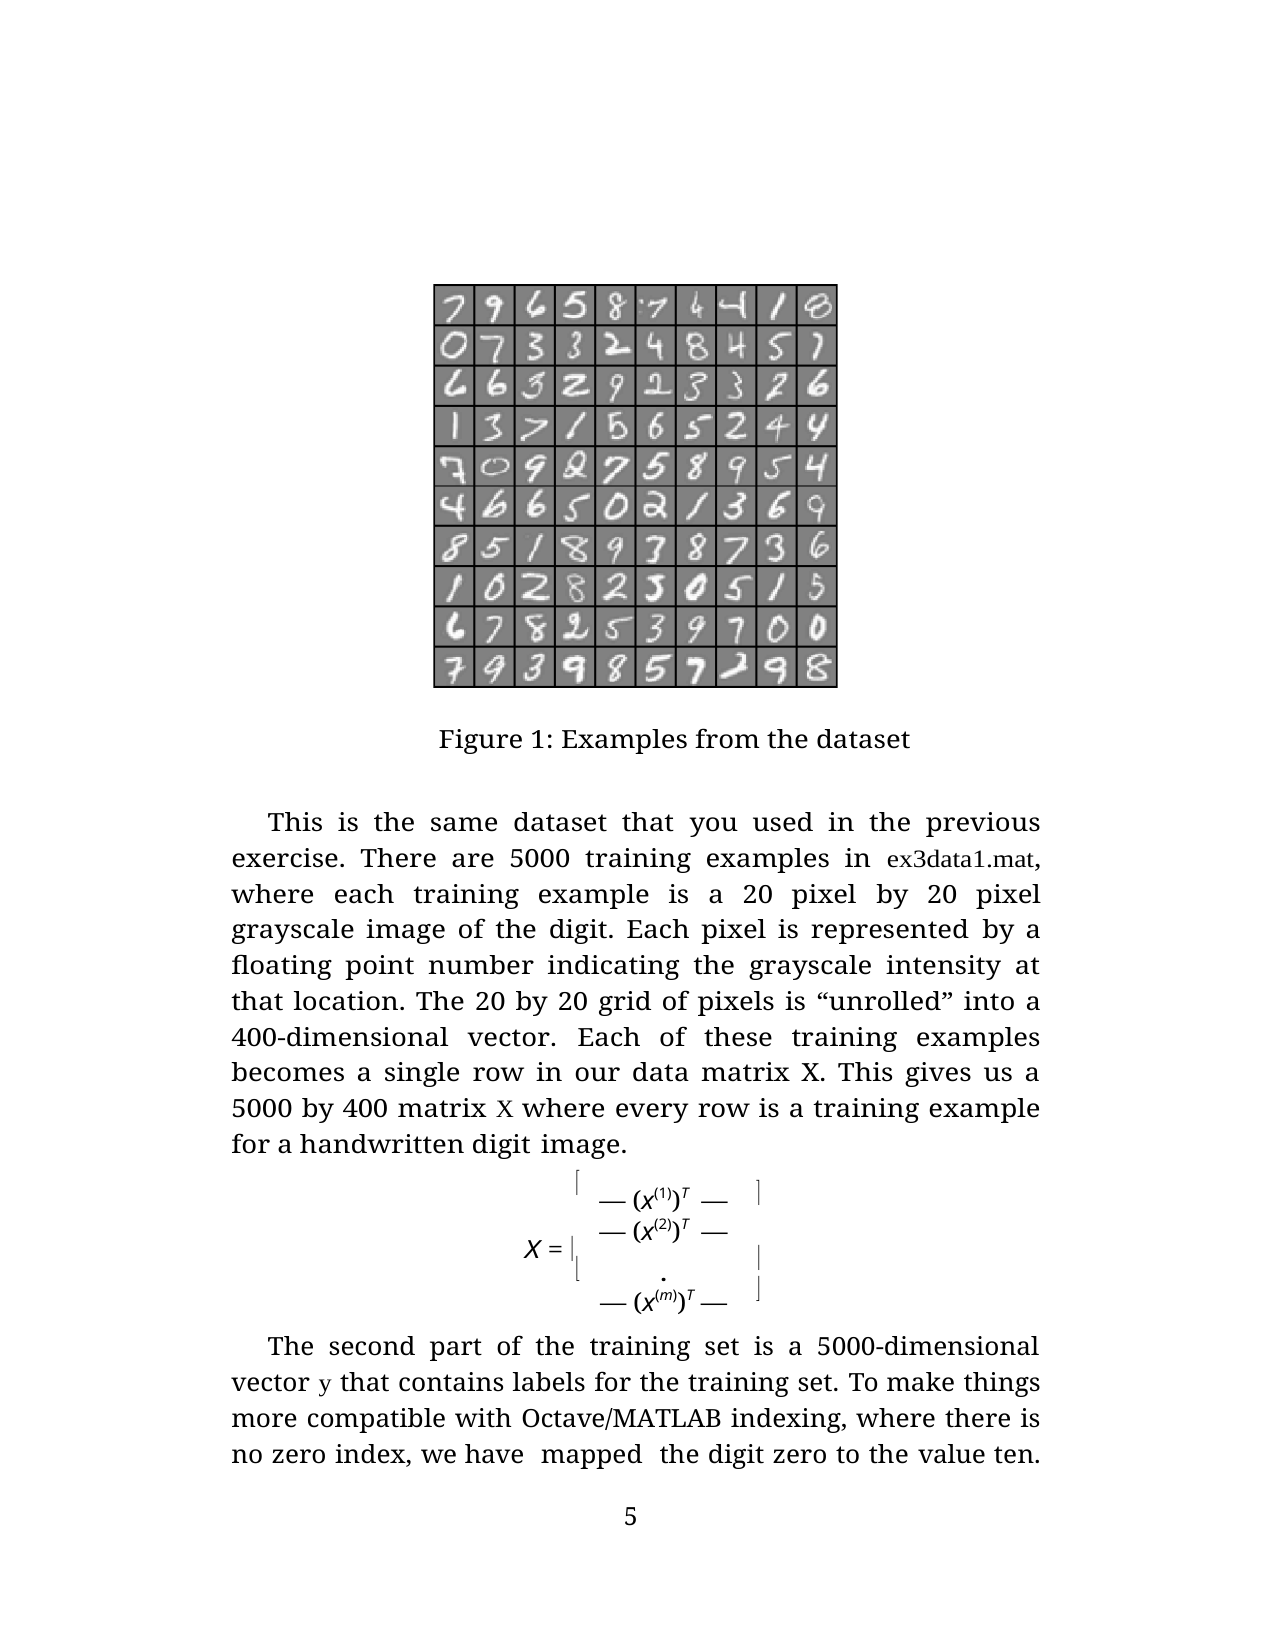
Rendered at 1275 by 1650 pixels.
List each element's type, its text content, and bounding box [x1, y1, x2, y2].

text Figure 1: Examples from the dataset [438, 722, 1175, 756]
picture [433, 284, 838, 688]
text . [584, 1259, 743, 1287]
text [231, 1329, 1041, 1471]
text — (x(2))T — [592, 1216, 734, 1247]
text — (x(m))T — [592, 1287, 734, 1318]
text — (x(1))T — [592, 1184, 734, 1216]
text This is the same dataset that you used in the previous exercise. There are 5000 training examples in ex3data1.mat, where each training example is a 20 pixel by 20 pixel grayscale image of the digit. Each pixel is represented by a floating point number indicating the grayscale intensity at that location. The 20 by 20 grid of pixels is “unrolled” into a 400-dimensional vector. Each of these training examples becomes a single row in our data matrix X. This gives us a 5000 by 400 matrix X where every row is a training example for a handwritten digit image. [231, 805, 1041, 1161]
text X =  [179, 1232, 580, 1287]
text  [179, 1162, 580, 1201]
